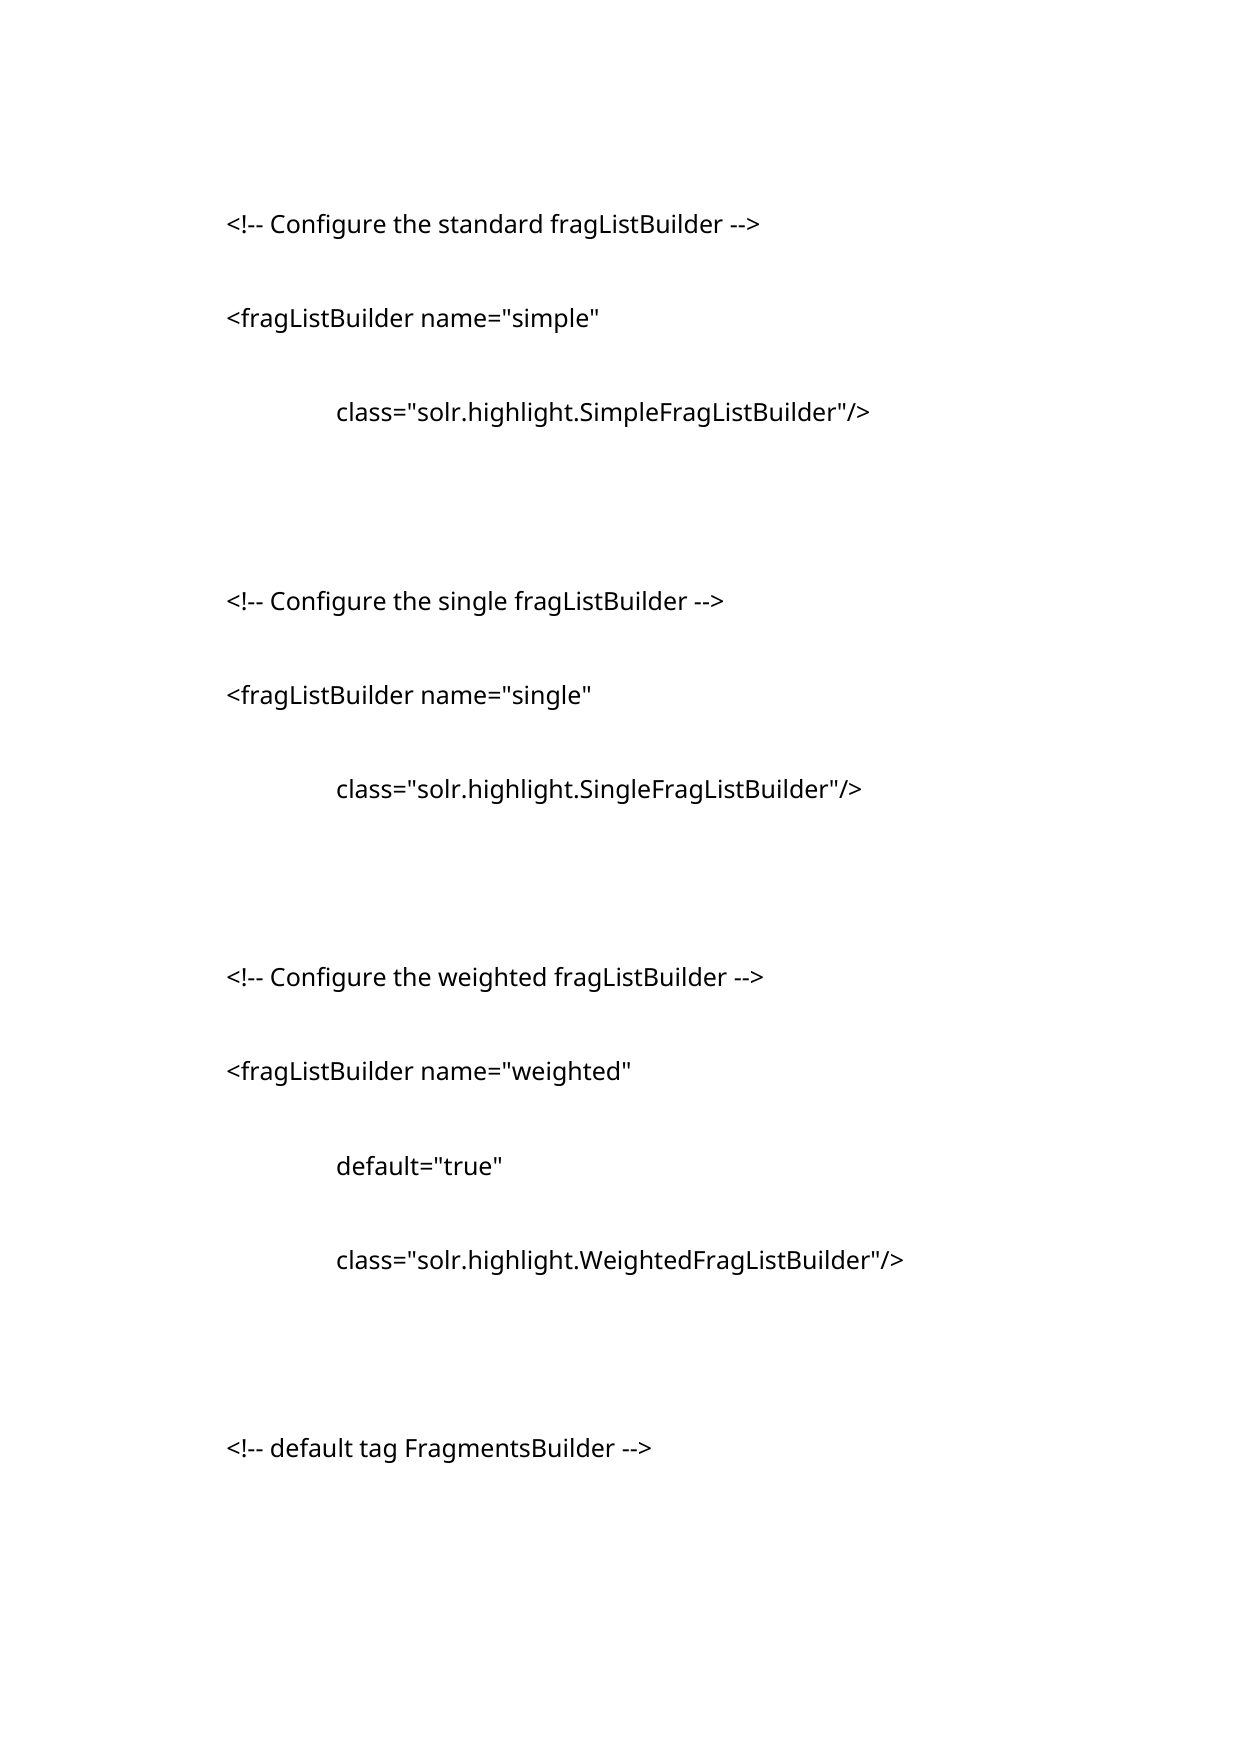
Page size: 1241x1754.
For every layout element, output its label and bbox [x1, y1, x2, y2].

table_header [188, 162, 1240, 1509]
